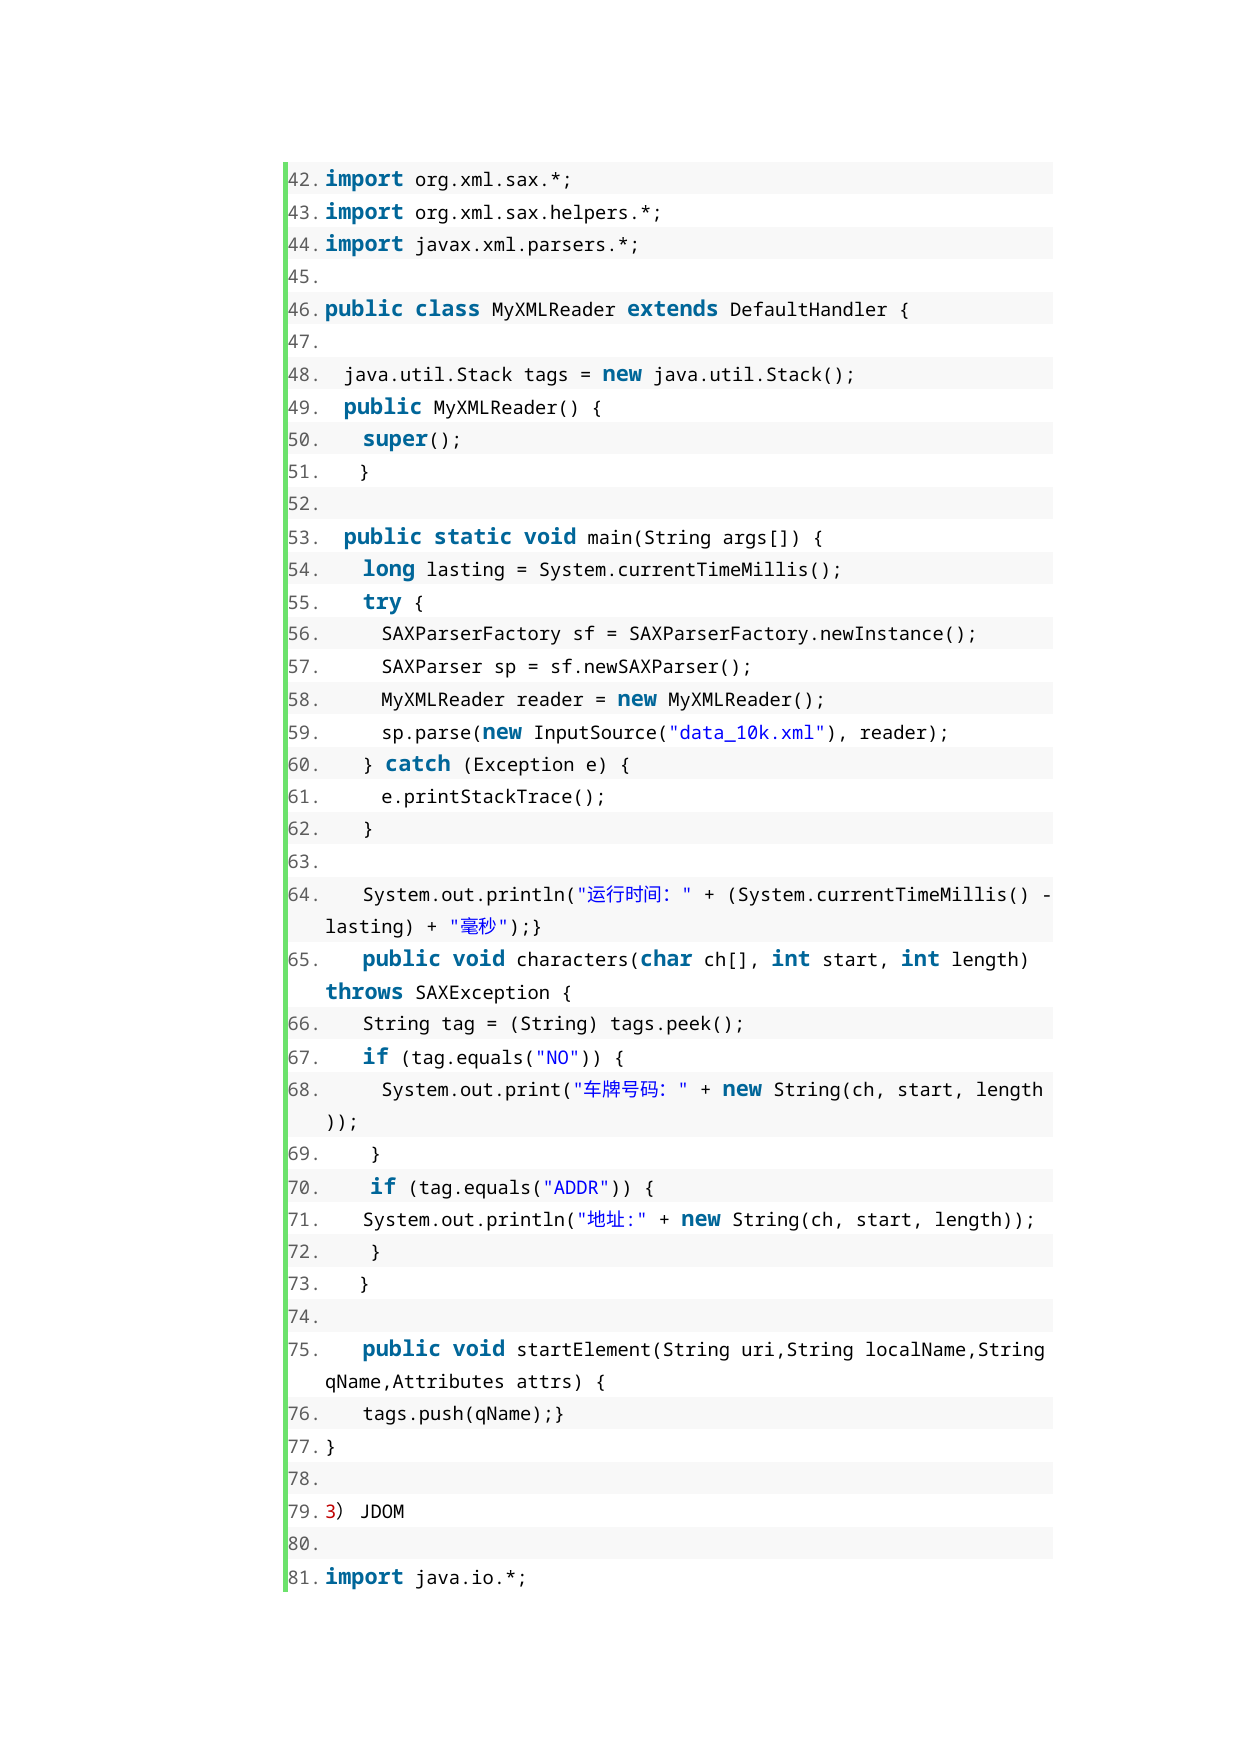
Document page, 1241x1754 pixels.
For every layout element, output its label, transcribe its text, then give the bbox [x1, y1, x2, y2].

list } [288, 1137, 1053, 1169]
list long lasting = System.currentTimeMillis(); [288, 552, 1053, 584]
list e.printStackTrace(); [288, 779, 1053, 812]
list import org.xml.sax.helpers.*; [288, 194, 1053, 227]
list SAXParserFactory sf = SAXParserFactory.newInstance(); [288, 617, 1053, 649]
list import javax.xml.parsers.*; [288, 227, 1053, 259]
list import java.io.*; [288, 1559, 1053, 1592]
list public void startElement(String uri,String localName,String qName,Attributes attrs) { [288, 1332, 1053, 1397]
list } [288, 1234, 1053, 1267]
list } catch (Exception e) { [288, 747, 1053, 779]
list public class MyXMLReader extends DefaultHandler { [288, 292, 1053, 324]
list public MyXMLReader() { [288, 389, 1053, 422]
list java.util.Stack tags = new java.util.Stack(); [288, 357, 1053, 389]
list tags.push(qName);} [288, 1397, 1053, 1429]
list import org.xml.sax.*; [288, 162, 1053, 194]
list super(); [288, 422, 1053, 454]
list String tag = (String) tags.peek(); [288, 1007, 1053, 1039]
list System.out.println("地址:" + new String(ch, start, length)); [288, 1202, 1053, 1234]
list } [288, 1429, 1053, 1462]
list try { [288, 584, 1053, 617]
list public void characters(char ch[], int start, int length) throws SAXException { [288, 942, 1053, 1007]
list } [288, 454, 1053, 487]
list if (tag.equals("ADDR")) { [288, 1169, 1053, 1202]
list } [288, 812, 1053, 844]
list MyXMLReader reader = new MyXMLReader(); [288, 682, 1053, 714]
list System.out.println("运行时间：" + (System.currentTimeMillis() - lasting) + "毫秒");} [288, 877, 1053, 942]
list } [288, 1267, 1053, 1299]
list public static void main(String args[]) { [288, 519, 1053, 552]
list if (tag.equals("NO")) { [288, 1039, 1053, 1072]
list SAXParser sp = sf.newSAXParser(); [288, 649, 1053, 682]
list System.out.print("车牌号码：" + new String(ch, start, length)); [288, 1072, 1053, 1137]
list sp.parse(new InputSource("data_10k.xml"), reader); [288, 714, 1053, 747]
list 3） JDOM [288, 1494, 1053, 1527]
